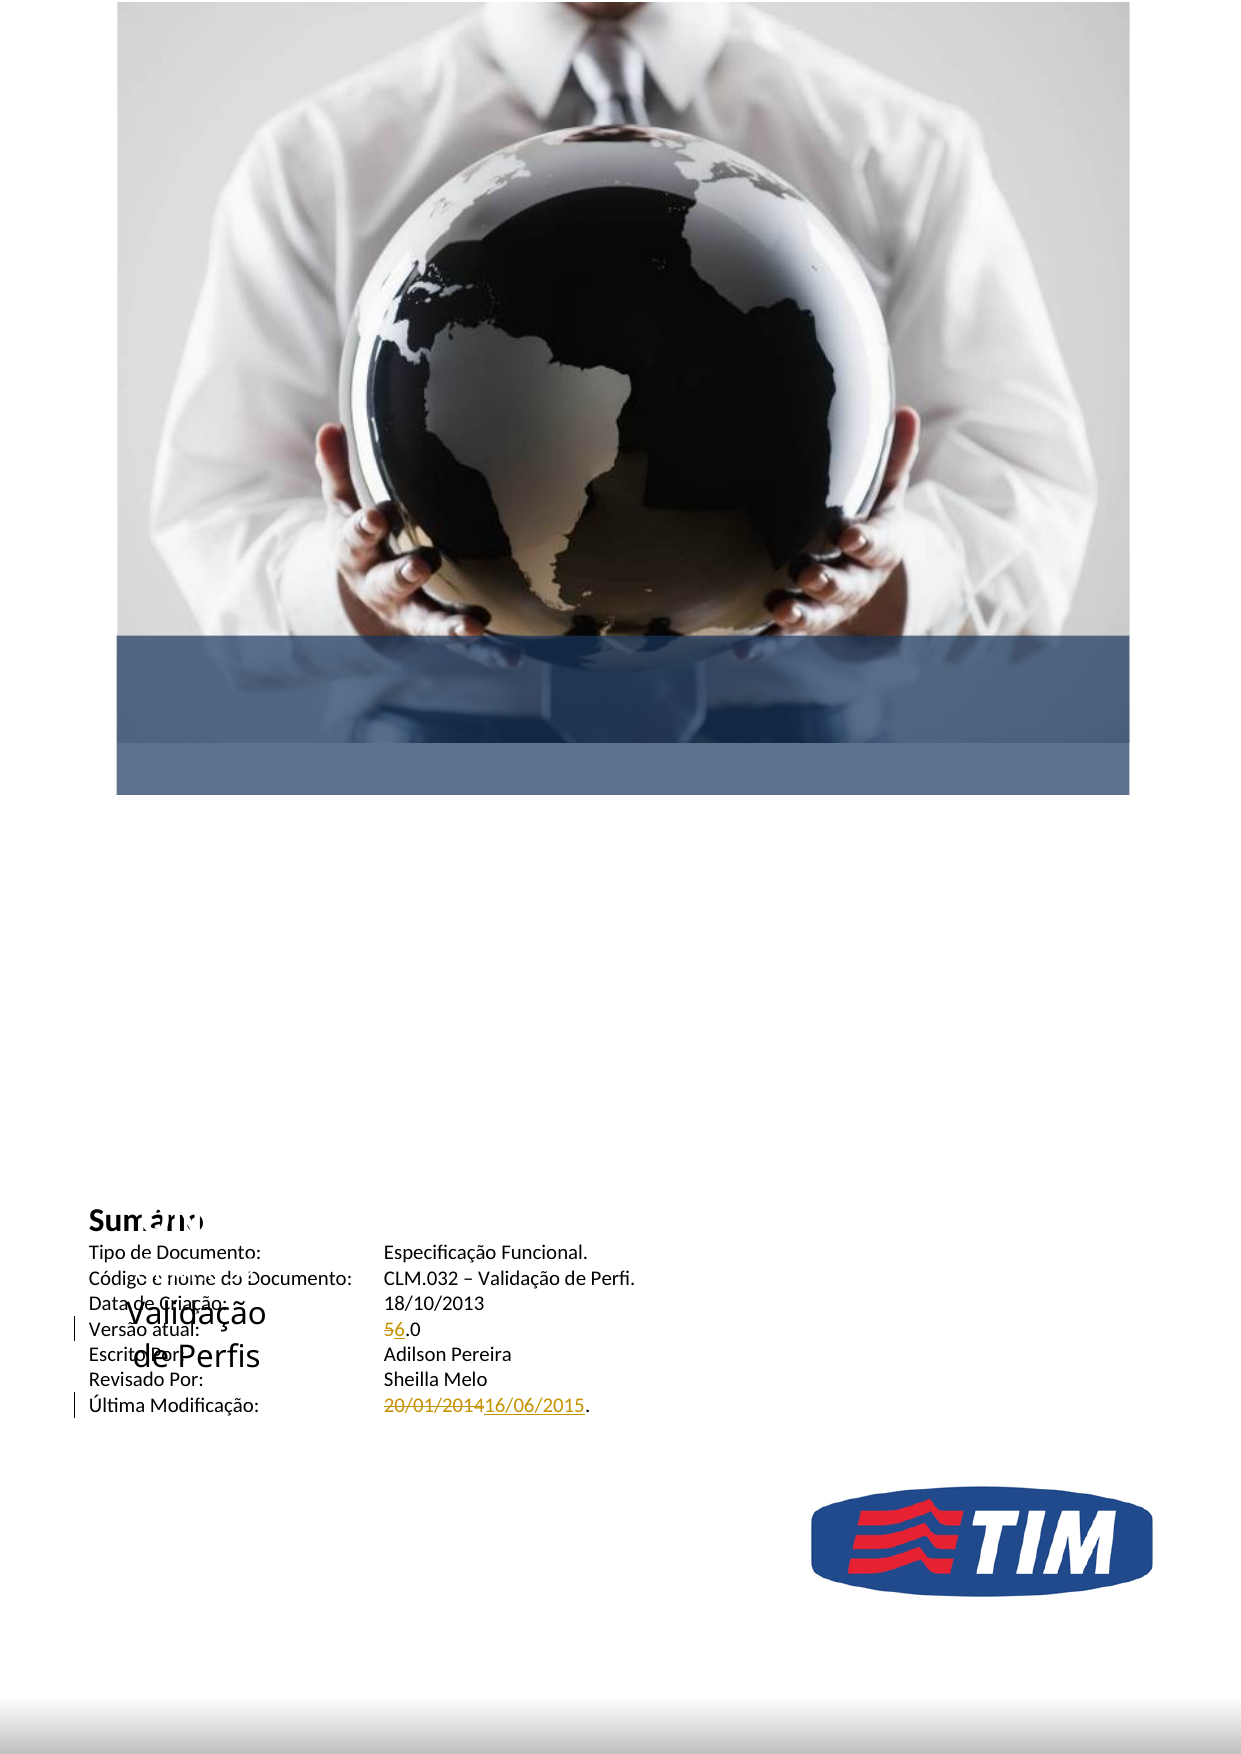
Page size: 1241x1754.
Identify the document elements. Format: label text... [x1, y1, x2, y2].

text Tipo de Documento: Especificação Funcional. [89, 1239, 1122, 1265]
text Revisado Por: Sheilla Melo [89, 1367, 1122, 1392]
text Código e nome do Documento: CLM.032 – Validação de Perfi. [89, 1265, 1122, 1290]
text Data de Criação: 18/10/2013 [89, 1290, 1122, 1316]
text Escrito Por: Adilson Pereira [89, 1341, 1122, 1367]
picture [117, 2, 1130, 635]
text Última Modificação: . [89, 1392, 1122, 1417]
text Sumário [89, 1199, 1122, 1239]
text Versão atual: .0 [89, 1316, 1122, 1341]
